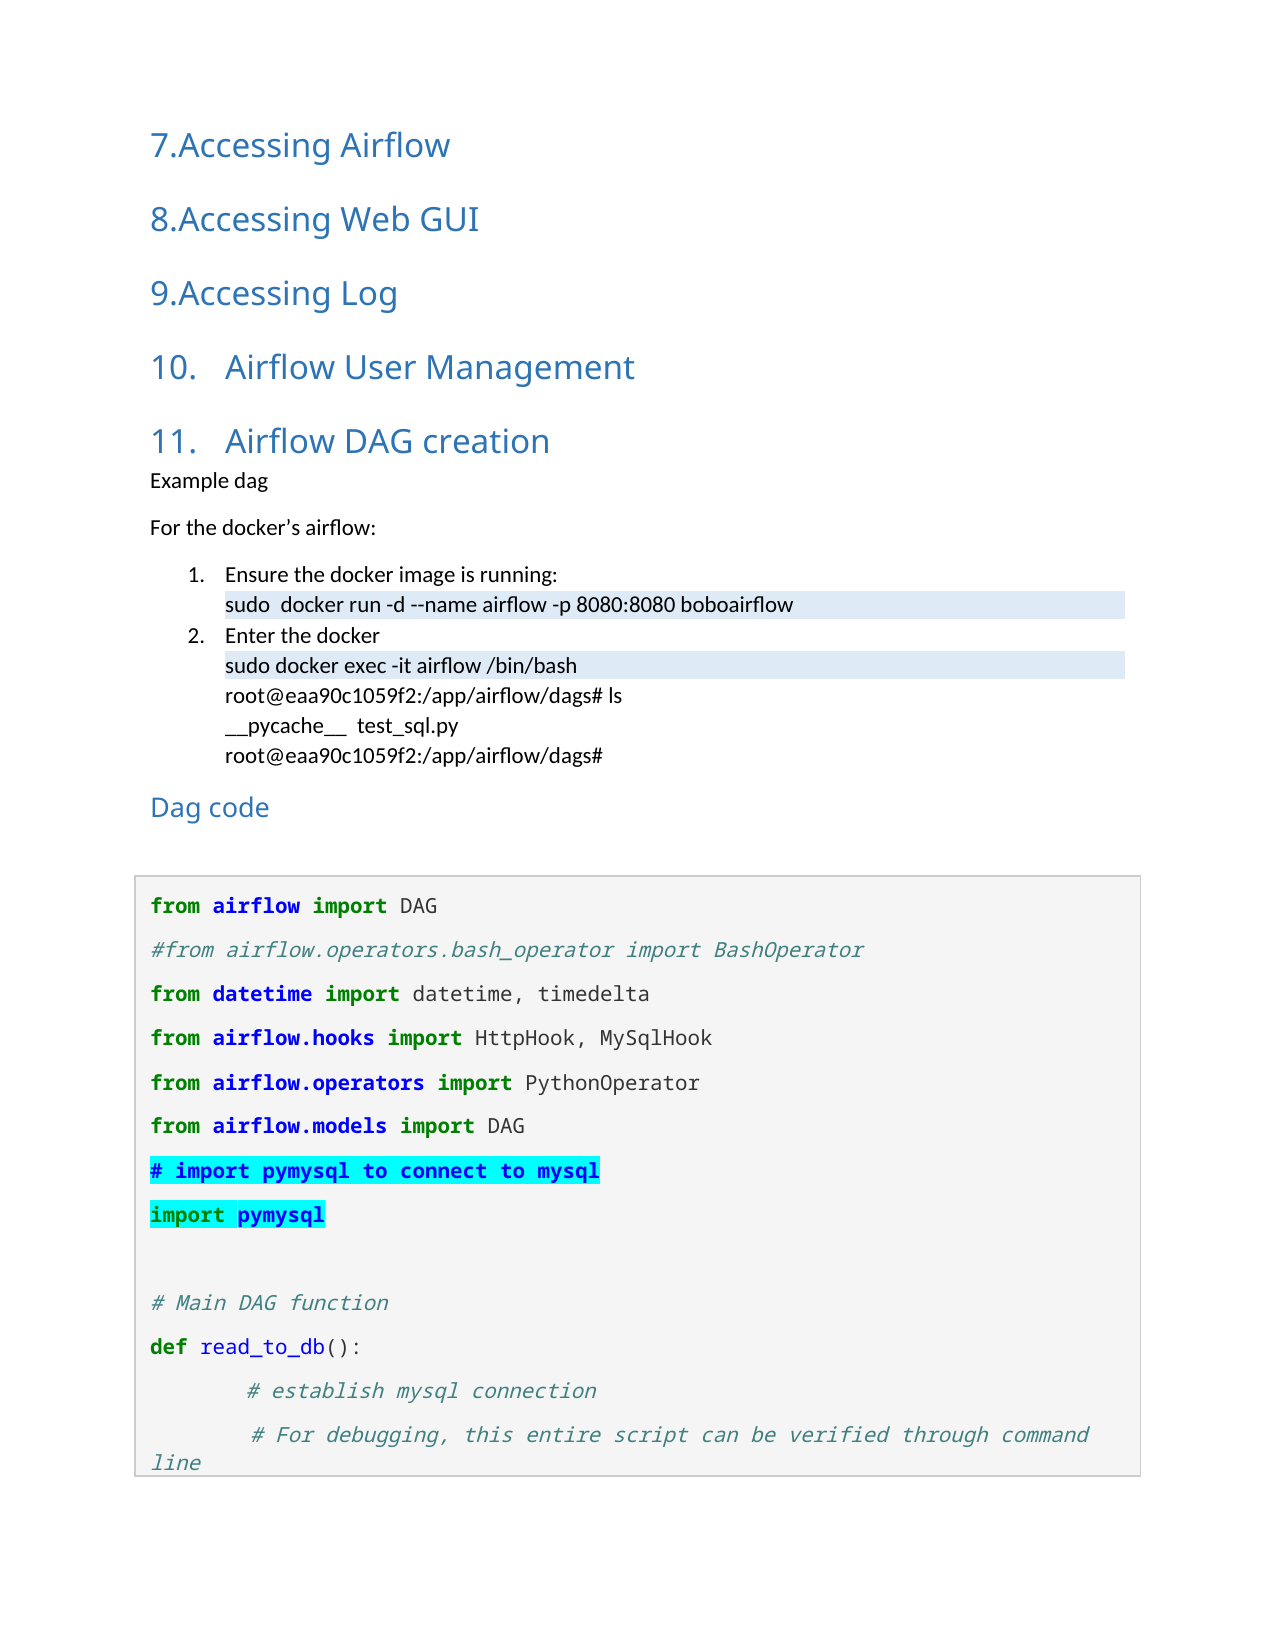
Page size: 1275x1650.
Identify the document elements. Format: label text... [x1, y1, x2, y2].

text For the docker’s airflow: [150, 513, 1125, 542]
list sudo docker exec -it airflow /bin/bash [225, 651, 1125, 679]
text # For debugging, this entire script can be verified through command line [136, 1404, 1140, 1475]
subtitle Airflow DAG creation [150, 418, 1125, 463]
subtitle Accessing Web GUI [150, 196, 1125, 241]
list root@eaa90c1059f2:/app/airflow/dags# [225, 742, 1125, 770]
text #from airflow.operators.bash_operator import BashOperator [136, 919, 1140, 963]
subtitle Dag code [150, 788, 1125, 825]
list Ensure the docker image is running: [187, 560, 1125, 588]
text # import pymysql to connect to mysql [136, 1139, 1140, 1184]
subtitle Airflow User Management [150, 344, 1125, 389]
text # Main DAG function [136, 1272, 1140, 1316]
list Enter the docker [187, 621, 1125, 649]
list root@eaa90c1059f2:/app/airflow/dags# ls [225, 681, 1125, 709]
text from datetime import datetime, timedelta [136, 963, 1140, 1007]
text from airflow.models import DAG [136, 1096, 1140, 1139]
text from airflow.hooks import HttpHook, MySqlHook [136, 1007, 1140, 1051]
text import pymysql [136, 1184, 1140, 1228]
text def read_to_db(): [136, 1316, 1140, 1360]
list sudo docker run -d --name airflow -p 8080:8080 boboairflow [225, 591, 1125, 619]
text Example dag [150, 467, 1125, 495]
text # establish mysql connection [136, 1360, 1140, 1404]
list __pycache__ test_sql.py [225, 711, 1125, 739]
subtitle Accessing Log [150, 270, 1125, 315]
text from airflow import DAG [136, 877, 1140, 919]
subtitle Accessing Airflow [150, 122, 1125, 167]
text from airflow.operators import PythonOperator [136, 1051, 1140, 1096]
